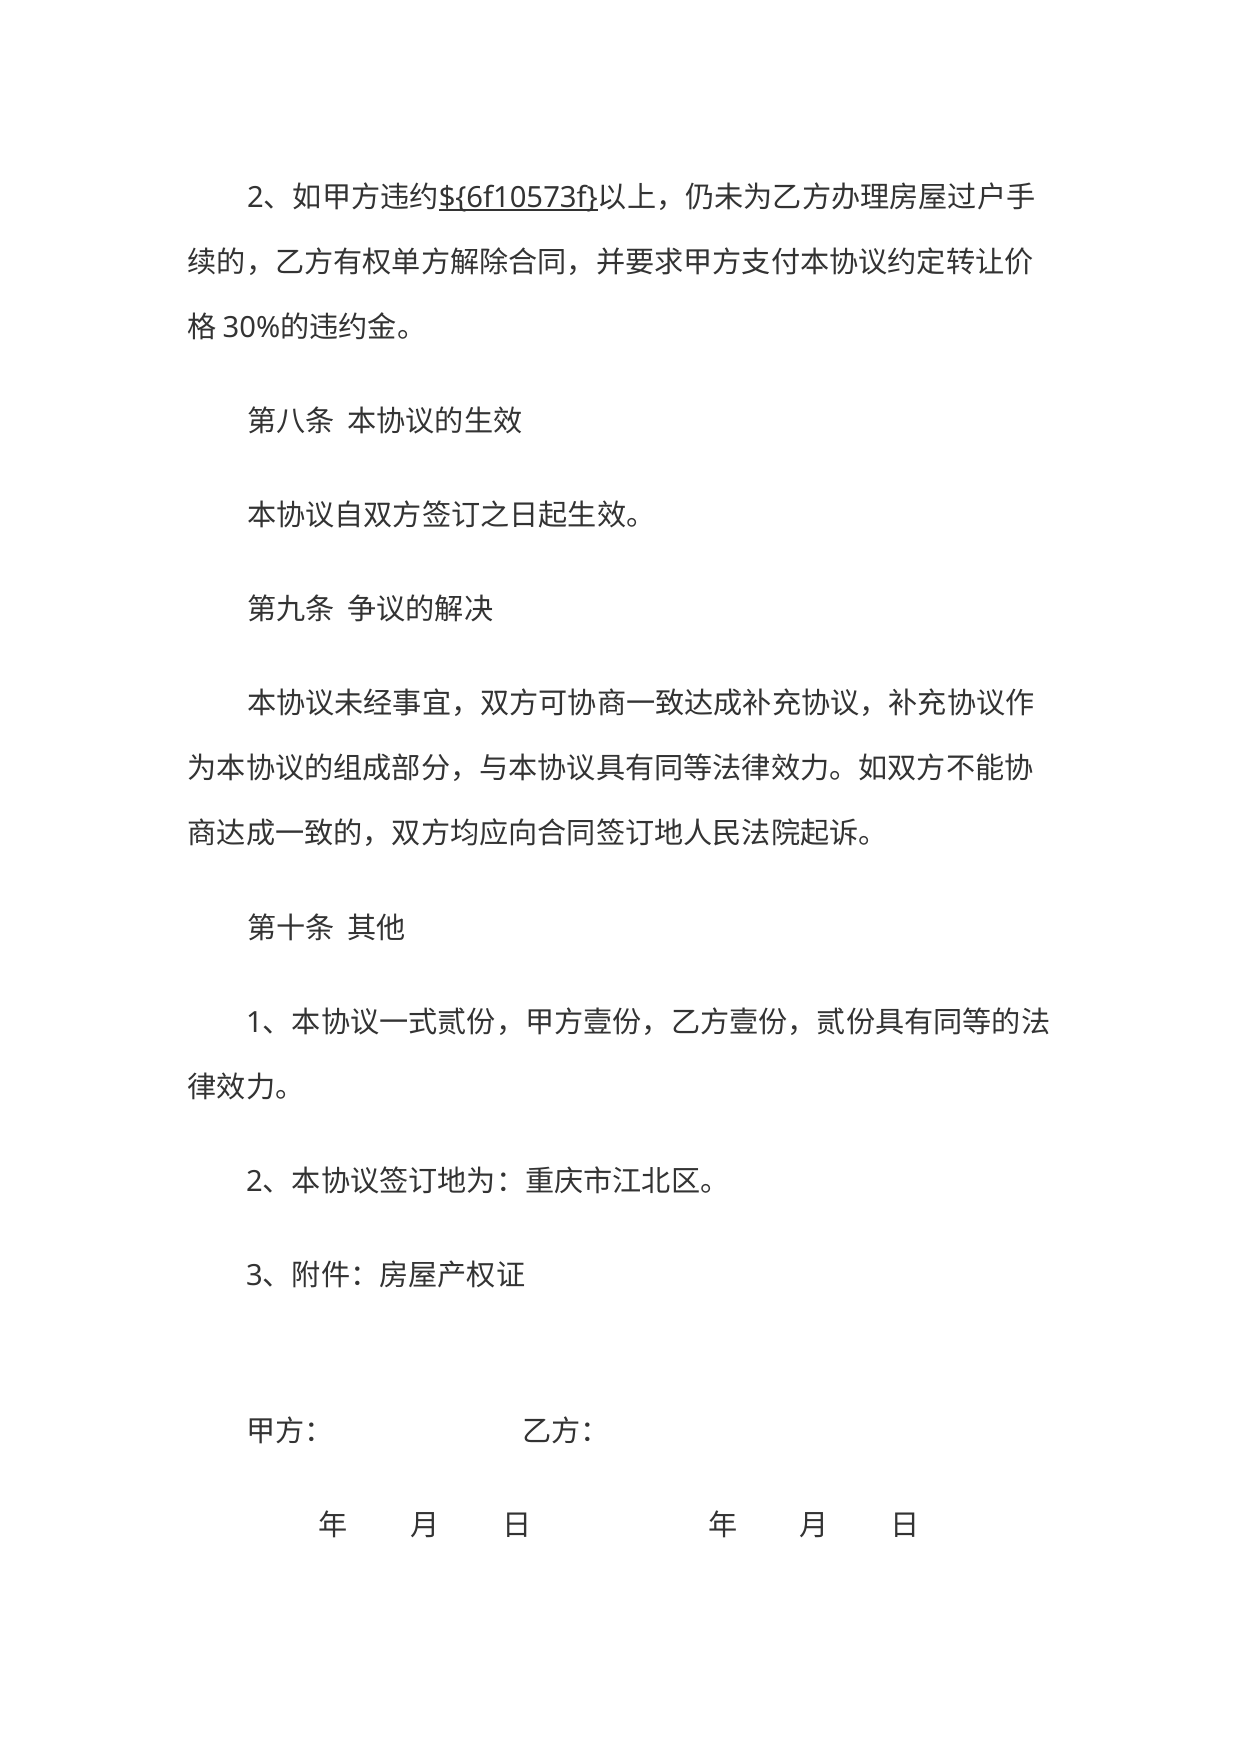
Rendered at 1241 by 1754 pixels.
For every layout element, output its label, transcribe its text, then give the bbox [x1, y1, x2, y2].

text 2、如甲方违约${6f10573f}以上，仍未为乙方办理房屋过户手续的，乙方有权单方解除合同，并要求甲方支付本协议约定转让价格30%的违约金。 [187, 162, 1053, 357]
text 第八条 本协议的生效 [187, 386, 1053, 451]
text 1、本协议一式贰份，甲方壹份，乙方壹份，贰份具有同等的法律效力。 [187, 987, 1053, 1117]
text 3、附件：房屋产权证 [187, 1240, 1053, 1305]
text 1111年 111月 111日 1111年111月111日 [187, 1490, 1053, 1555]
text 第九条 争议的解决 [187, 574, 1053, 639]
text 本协议自双方签订之日起生效。 [187, 480, 1053, 545]
text 本协议未经事宜，双方可协商一致达成补充协议，补充协议作为本协议的组成部分，与本协议具有同等法律效力。如双方不能协商达成一致的，双方均应向合同签订地人民法院起诉。 [187, 669, 1053, 864]
text 2、本协议签订地为：重庆市江北区。 [187, 1146, 1053, 1211]
text 第十条 其他 [187, 893, 1053, 958]
text 甲方： 乙方： [187, 1396, 1053, 1461]
